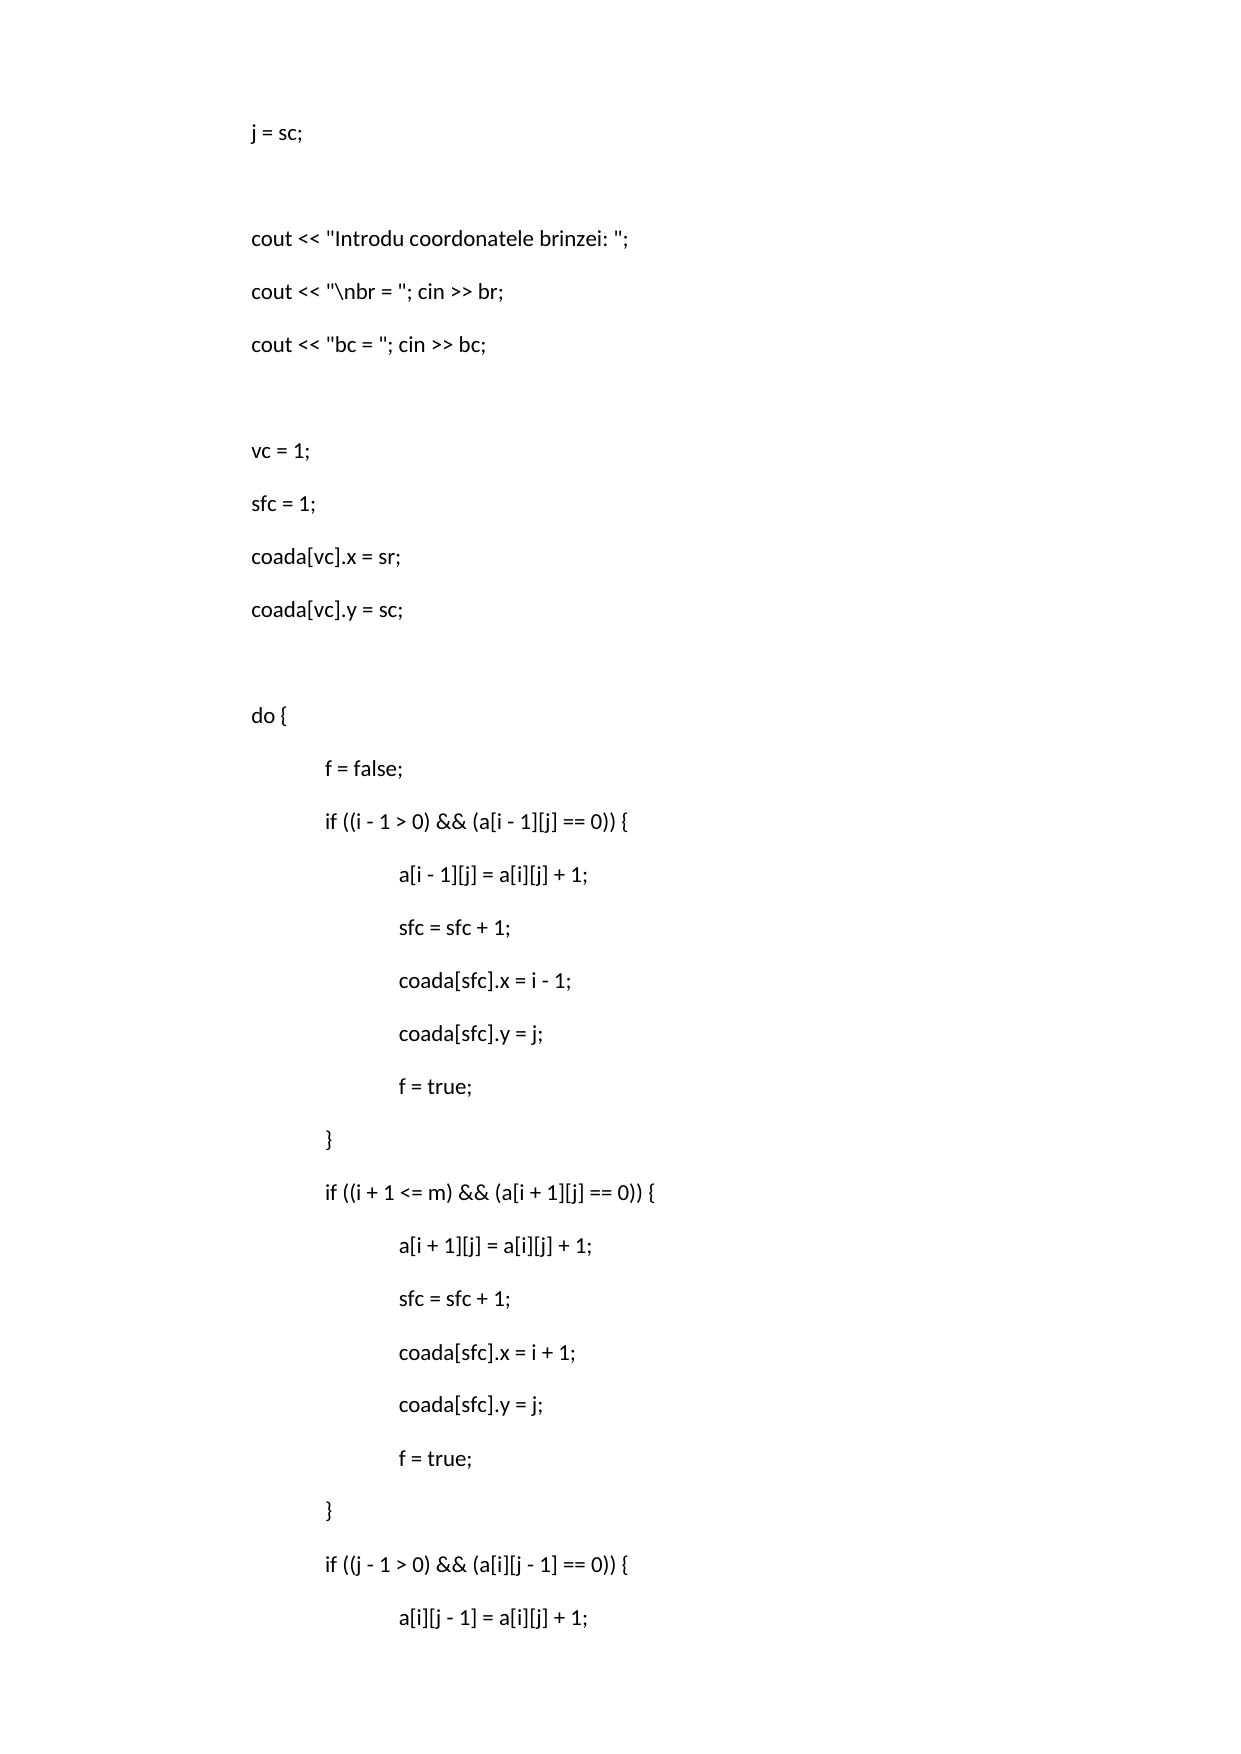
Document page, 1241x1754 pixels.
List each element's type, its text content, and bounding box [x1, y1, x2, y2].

text } [177, 1497, 1152, 1525]
text do { [177, 701, 1152, 729]
text sfc = sfc + 1; [177, 1284, 1152, 1313]
text j = sc; [177, 118, 1152, 146]
text sfc = 1; [177, 489, 1152, 517]
text sfc = sfc + 1; [177, 913, 1152, 941]
text vc = 1; [177, 436, 1152, 464]
text f = false; [177, 754, 1152, 782]
text cout << "Introdu coordonatele brinzei: "; [177, 224, 1152, 252]
text if ((j - 1 > 0) && (a[i][j - 1] == 0)) { [177, 1550, 1152, 1578]
text if ((i + 1 <= m) && (a[i + 1][j] == 0)) { [177, 1178, 1152, 1207]
text coada[vc].y = sc; [177, 595, 1152, 623]
text coada[sfc].y = j; [177, 1391, 1152, 1419]
text } [177, 1126, 1152, 1153]
text coada[vc].x = sr; [177, 542, 1152, 570]
text a[i - 1][j] = a[i][j] + 1; [177, 860, 1152, 888]
text a[i + 1][j] = a[i][j] + 1; [177, 1232, 1152, 1259]
text a[i][j - 1] = a[i][j] + 1; [177, 1603, 1152, 1631]
text coada[sfc].y = j; [177, 1019, 1152, 1047]
text coada[sfc].x = i + 1; [177, 1338, 1152, 1366]
text if ((i - 1 > 0) && (a[i - 1][j] == 0)) { [177, 807, 1152, 835]
text f = true; [177, 1072, 1152, 1101]
text coada[sfc].x = i - 1; [177, 966, 1152, 994]
text f = true; [177, 1444, 1152, 1472]
text cout << "\nbr = "; cin >> br; [177, 277, 1152, 305]
text cout << "bc = "; cin >> bc; [177, 330, 1152, 358]
